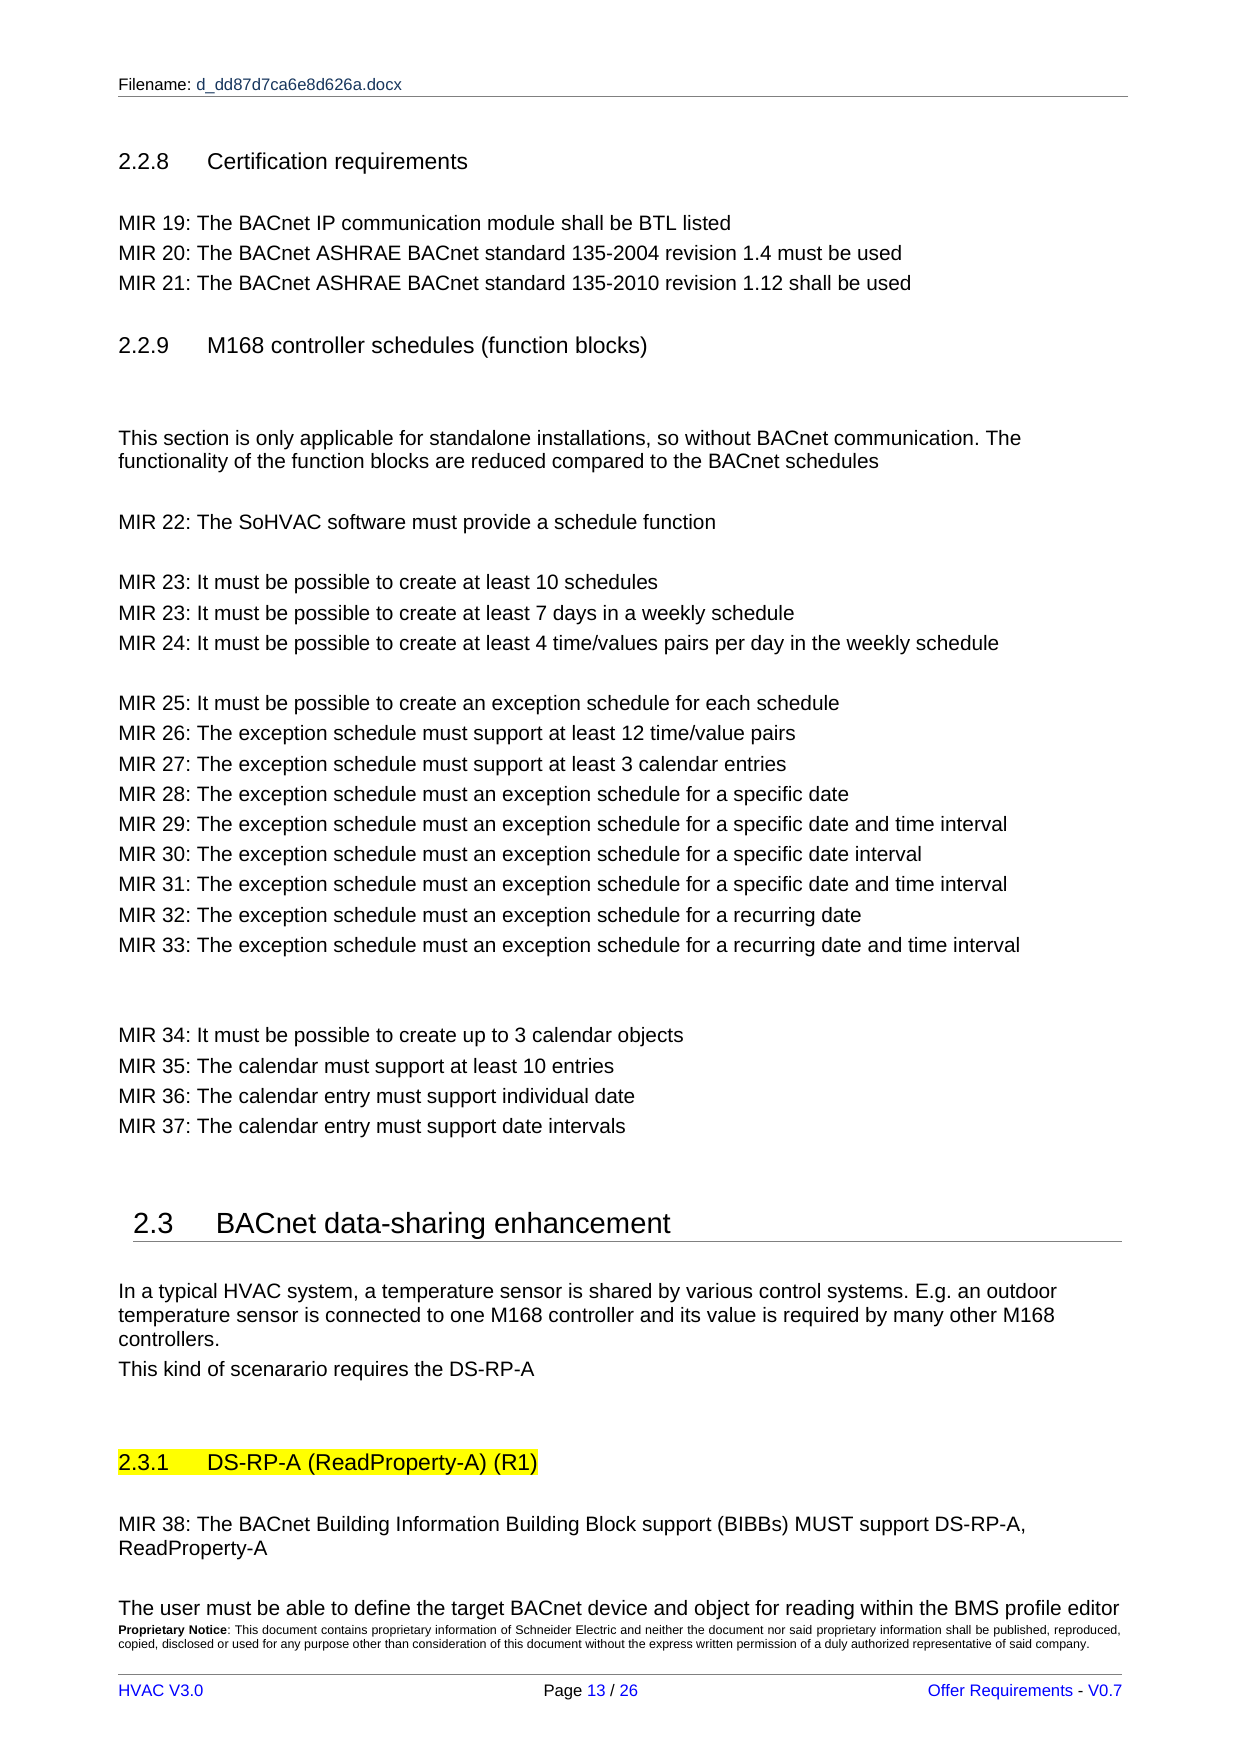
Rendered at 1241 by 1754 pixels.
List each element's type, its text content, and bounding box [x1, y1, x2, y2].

text MIR 23: It must be possible to create at least 10 schedules [118, 570, 1122, 594]
text MIR 27: The exception schedule must support at least 3 calendar entries [118, 751, 1122, 775]
text MIR 35: The calendar must support at least 10 entries [118, 1053, 1122, 1077]
text In a typical HVAC system, a temperature sensor is shared by various control systems. E.g. an outdoor temperature sensor is connected to one M168 controller and its value is required by many other M168 controllers. [118, 1279, 1122, 1351]
text The user must be able to define the target BACnet device and object for reading within the BMS profile editor [118, 1596, 1122, 1620]
text MIR 38: The BACnet Building Information Building Block support (BIBBs) MUST support DS-RP-A, ReadProperty-A [118, 1511, 1122, 1559]
text MIR 33: The exception schedule must an exception schedule for a recurring date and time interval [118, 933, 1122, 957]
text MIR 24: It must be possible to create at least 4 time/values pairs per day in the weekly schedule [118, 631, 1122, 654]
text MIR 19: The BACnet IP communication module shall be BTL listed [118, 211, 1122, 234]
text MIR 37: The calendar entry must support date intervals [118, 1114, 1122, 1138]
subtitle M168 controller schedules (function blocks) [118, 332, 1122, 359]
text This kind of scenarario requires the DS-RP-A [118, 1357, 1122, 1381]
text MIR 34: It must be possible to create up to 3 calendar objects [118, 1023, 1122, 1047]
subtitle BACnet data-sharing enhancement [133, 1206, 1122, 1241]
text MIR 26: The exception schedule must support at least 12 time/value pairs [118, 721, 1122, 745]
text MIR 28: The exception schedule must an exception schedule for a specific date [118, 782, 1122, 806]
text MIR 23: It must be possible to create at least 7 days in a weekly schedule [118, 600, 1122, 624]
subtitle Certification requirements [118, 148, 1122, 174]
text MIR 30: The exception schedule must an exception schedule for a specific date interval [118, 842, 1122, 866]
text MIR 21: The BACnet ASHRAE BACnet standard 135-2010 revision 1.12 shall be used [118, 271, 1122, 295]
text MIR 31: The exception schedule must an exception schedule for a specific date and time interval [118, 872, 1122, 896]
text MIR 25: It must be possible to create an exception schedule for each schedule [118, 691, 1122, 715]
text This section is only applicable for standalone installations, so without BACnet communication. The functionality of the function blocks are reduced compared to the BACnet schedules [118, 425, 1122, 473]
text MIR 32: The exception schedule must an exception schedule for a recurring date [118, 902, 1122, 926]
text MIR 29: The exception schedule must an exception schedule for a specific date and time interval [118, 812, 1122, 836]
text MIR 36: The calendar entry must support individual date [118, 1084, 1122, 1108]
subtitle DS-RP-A (ReadProperty-A) (R1) [118, 1448, 1122, 1475]
text MIR 22: The SoHVAC software must provide a schedule function [118, 510, 1122, 534]
text MIR 20: The BACnet ASHRAE BACnet standard 135-2004 revision 1.4 must be used [118, 241, 1122, 265]
